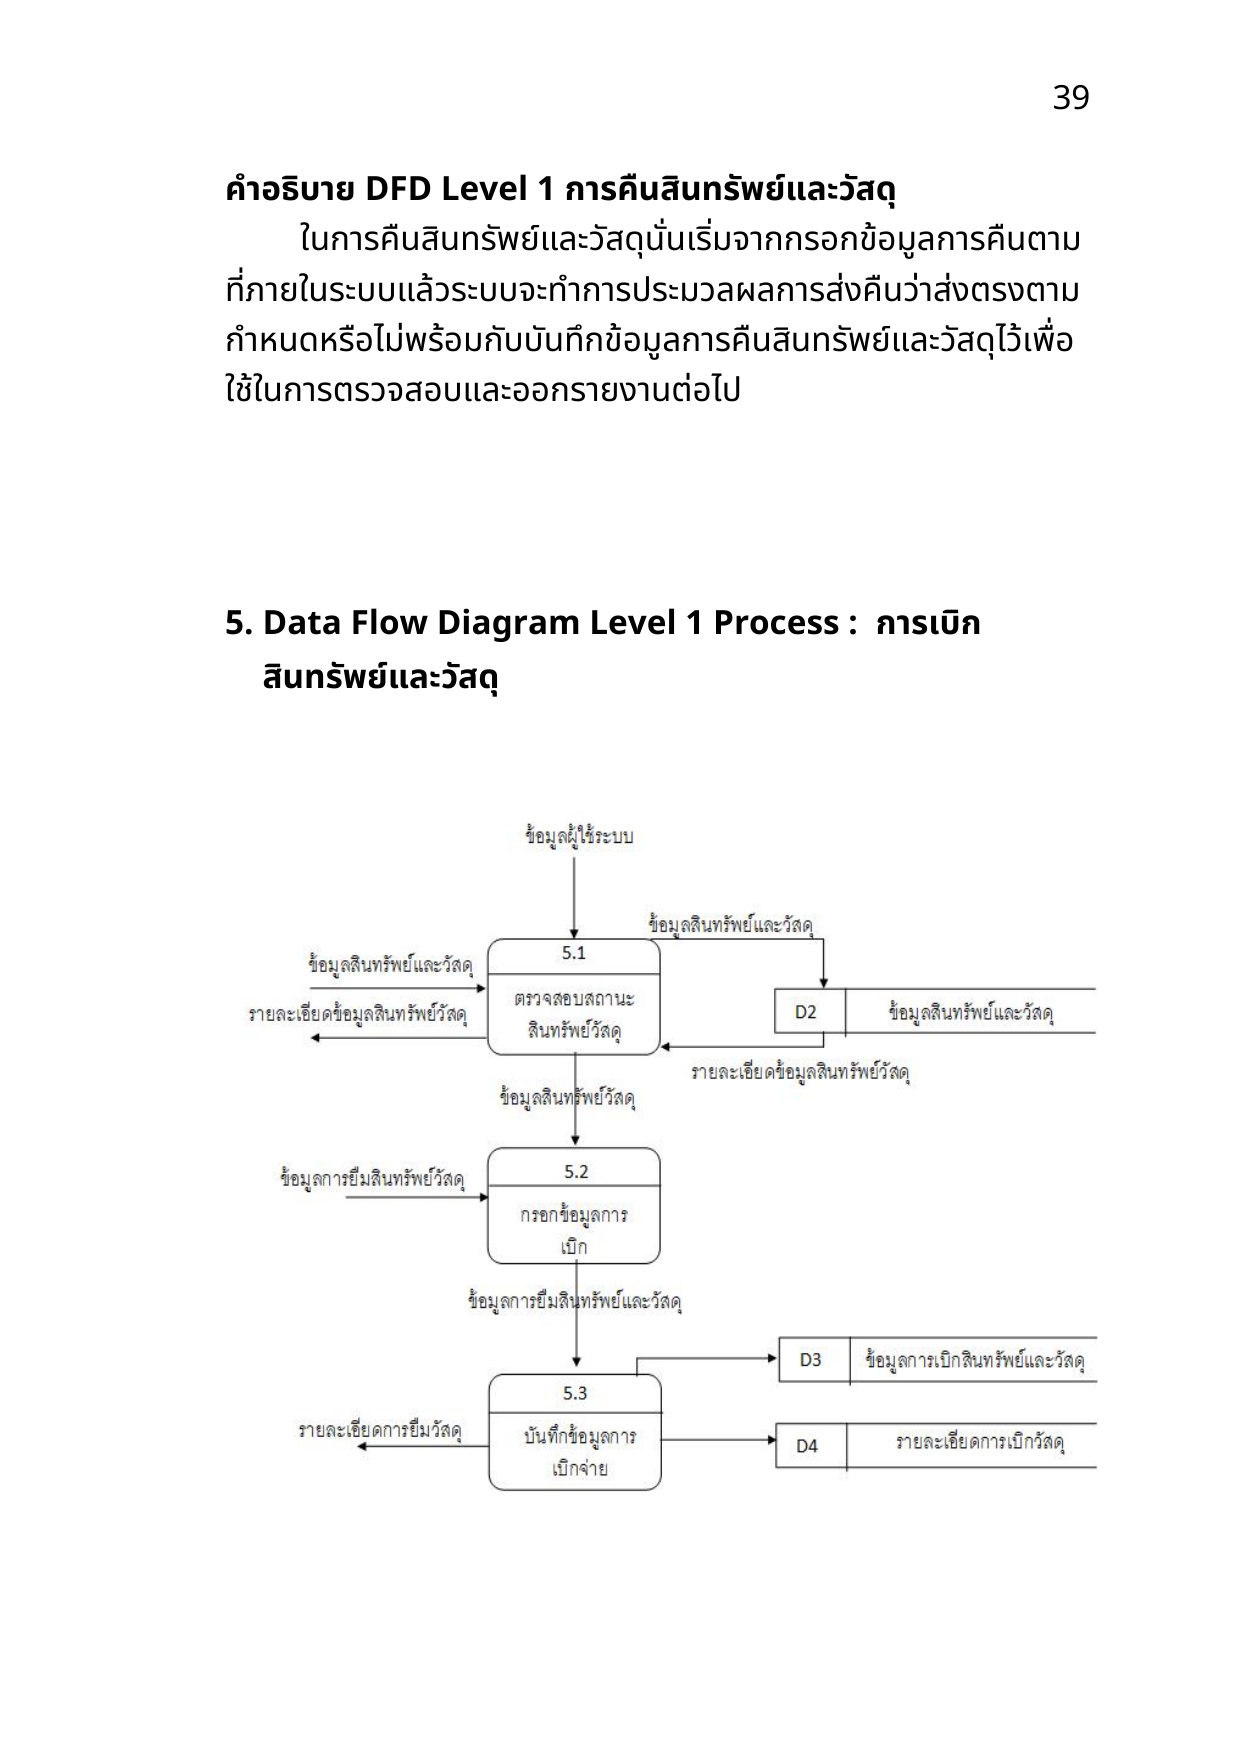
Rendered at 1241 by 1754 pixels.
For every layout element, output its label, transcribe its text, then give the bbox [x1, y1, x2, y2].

list Data Flow Diagram Level 1 Process : การเบิกสินทรัพย์และวัสดุ [225, 598, 1090, 703]
picture [234, 811, 1097, 1502]
text ในการคืนสินทรัพย์และวัสดุนั่นเริ่มจากกรอกข้อมูลการคืนตามที่ภายในระบบแล้วระบบจะทำการประมวลผลการส่งคืนว่าส่งตรงตามกำหนดหรือไม่พร้อมกับบันทึกข้อมูลการคืนสินทรัพย์และวัสดุไว้เพื่อใช้ในการตรวจสอบและออกรายงานต่อไป [225, 215, 1090, 417]
text คำอธิบาย DFD Level 1 การคืนสินทรัพย์และวัสดุ [225, 164, 1090, 215]
